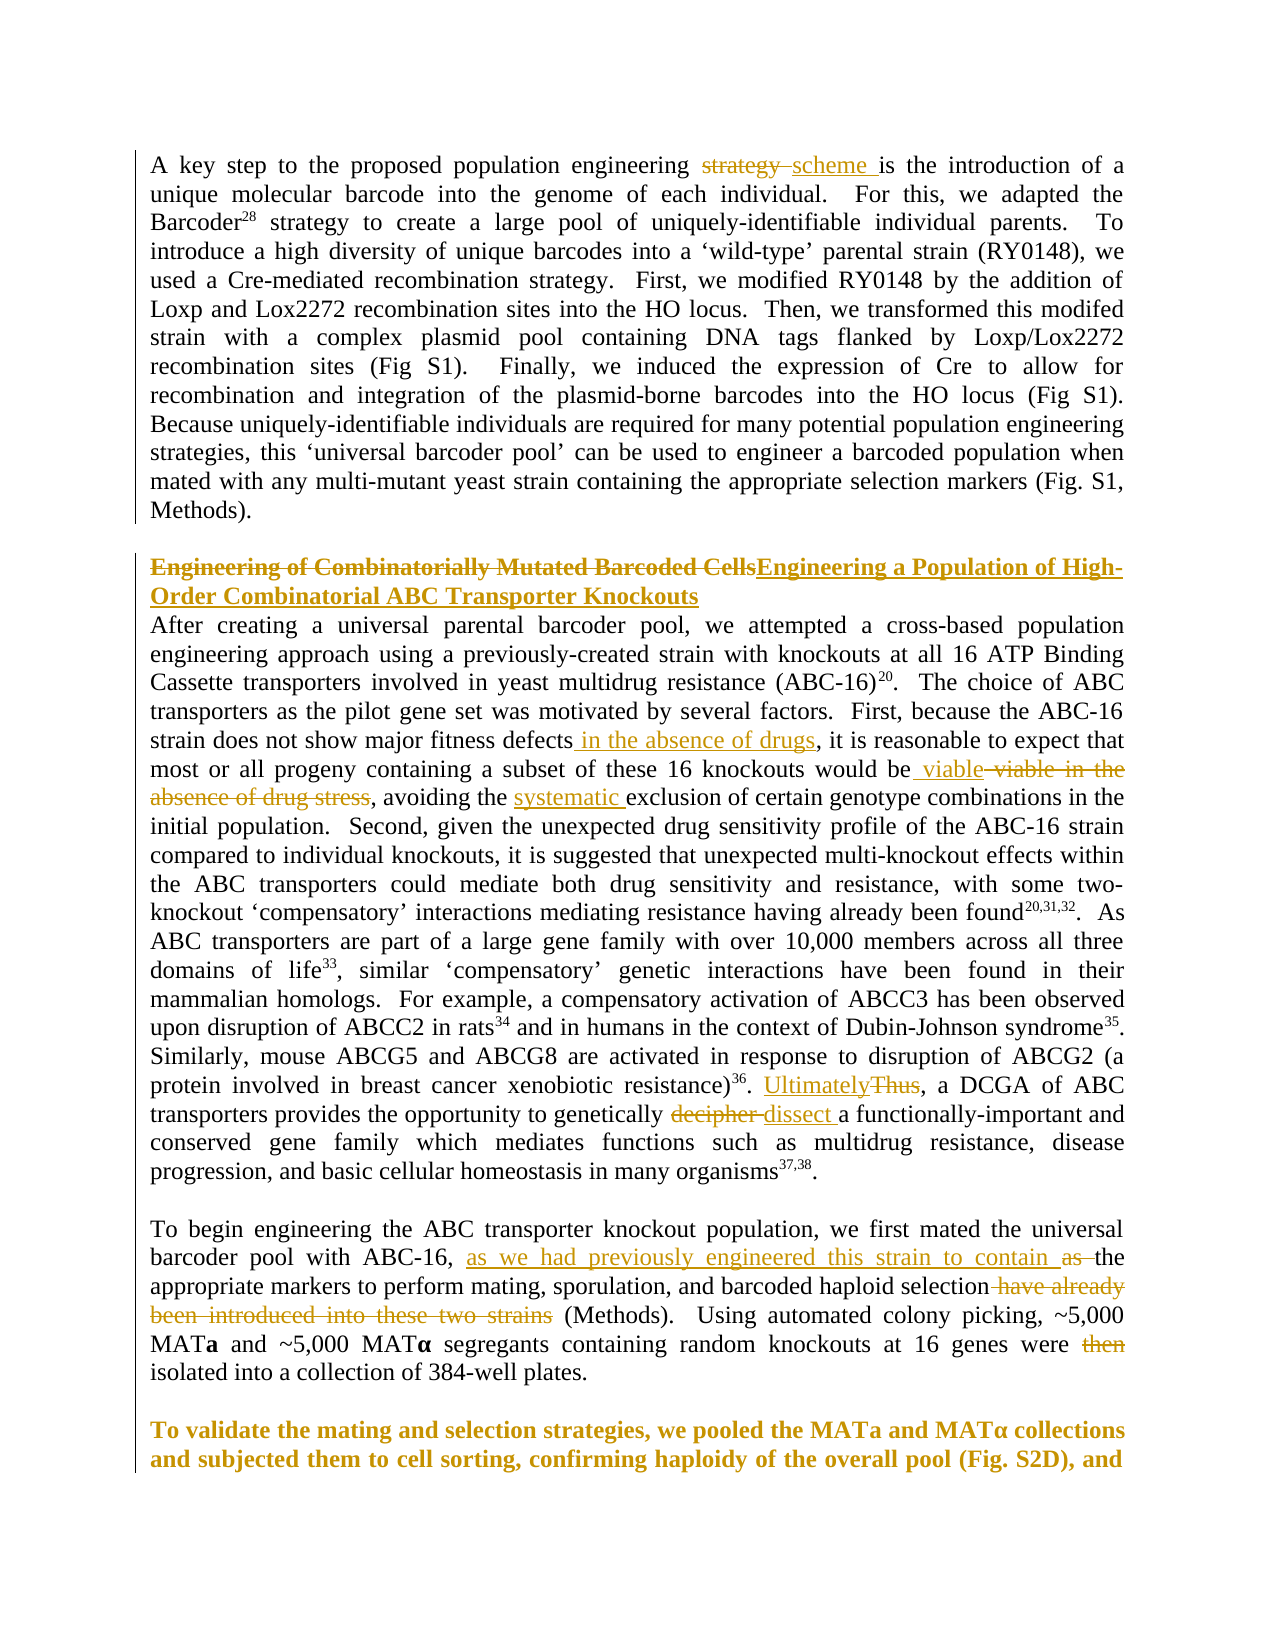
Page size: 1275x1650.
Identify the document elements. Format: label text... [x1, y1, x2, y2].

text A key step to the proposed population engineering is the introduction of a unique molecular barcode into the genome of each individual. For this, we adapted the Barcoder28 strategy to create a large pool of uniquely-identifiable individual parents. To introduce a high diversity of unique barcodes into a ‘wild-type’ parental strain (RY0148), we used a Cre-mediated recombination strategy. First, we modified RY0148 by the addition of Loxp and Lox2272 recombination sites into the HO locus. Then, we transformed this modifed strain with a complex plasmid pool containing DNA tags flanked by Loxp/Lox2272 recombination sites (Fig S1). Finally, we induced the expression of Cre to allow for recombination and integration of the plasmid-borne barcodes into the HO locus (Fig S1). Because uniquely-identifiable individuals are required for many potential population engineering strategies, this ‘universal barcoder pool’ can be used to engineer a barcoded population when mated with any multi-mutant yeast strain containing the appropriate selection markers (Fig. S1, Methods). [150, 150, 1125, 524]
text After creating a universal parental barcoder pool, we attempted a cross-based population engineering approach using a previously-created strain with knockouts at all 16 ATP Binding Cassette transporters involved in yeast multidrug resistance (ABC-16)20. The choice of ABC transporters as the pilot gene set was motivated by several factors. First, because the ABC-16 strain does not show major fitness defects, it is reasonable to expect that most or all progeny containing a subset of these 16 knockouts would be, avoiding the exclusion of certain genotype combinations in the initial population. Second, given the unexpected drug sensitivity profile of the ABC-16 strain compared to individual knockouts, it is suggested that unexpected multi-knockout effects within the ABC transporters could mediate both drug sensitivity and resistance, with some two-knockout ‘compensatory’ interactions mediating resistance having already been found20,31,32. As ABC transporters are part of a large gene family with over 10,000 members across all three domains of life33, similar ‘compensatory’ genetic interactions have been found in their mammalian homologs. For example, a compensatory activation of ABCC3 has been observed upon disruption of ABCC2 in rats34 and in humans in the context of Dubin-Johnson syndrome35. Similarly, mouse ABCG5 and ABCG8 are activated in response to disruption of ABCG2 (a protein involved in breast cancer xenobiotic resistance)36. , a DCGA of ABC transporters provides the opportunity to genetically a functionally-important and conserved gene family which mediates functions such as multidrug resistance, disease progression, and basic cellular homeostasis in many organisms37,38. [150, 610, 1125, 1185]
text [150, 1415, 1125, 1472]
text To begin engineering the ABC transporter knockout population, we first mated the universal barcoder pool with ABC-16, the appropriate markers to perform mating, sporulation, and barcoded haploid selection (Methods). Using automated colony picking, ~5,000 MATa and ~5,000 MATα segregants containing random knockouts at 16 genes were isolated into a collection of 384-well plates. [150, 1214, 1125, 1386]
